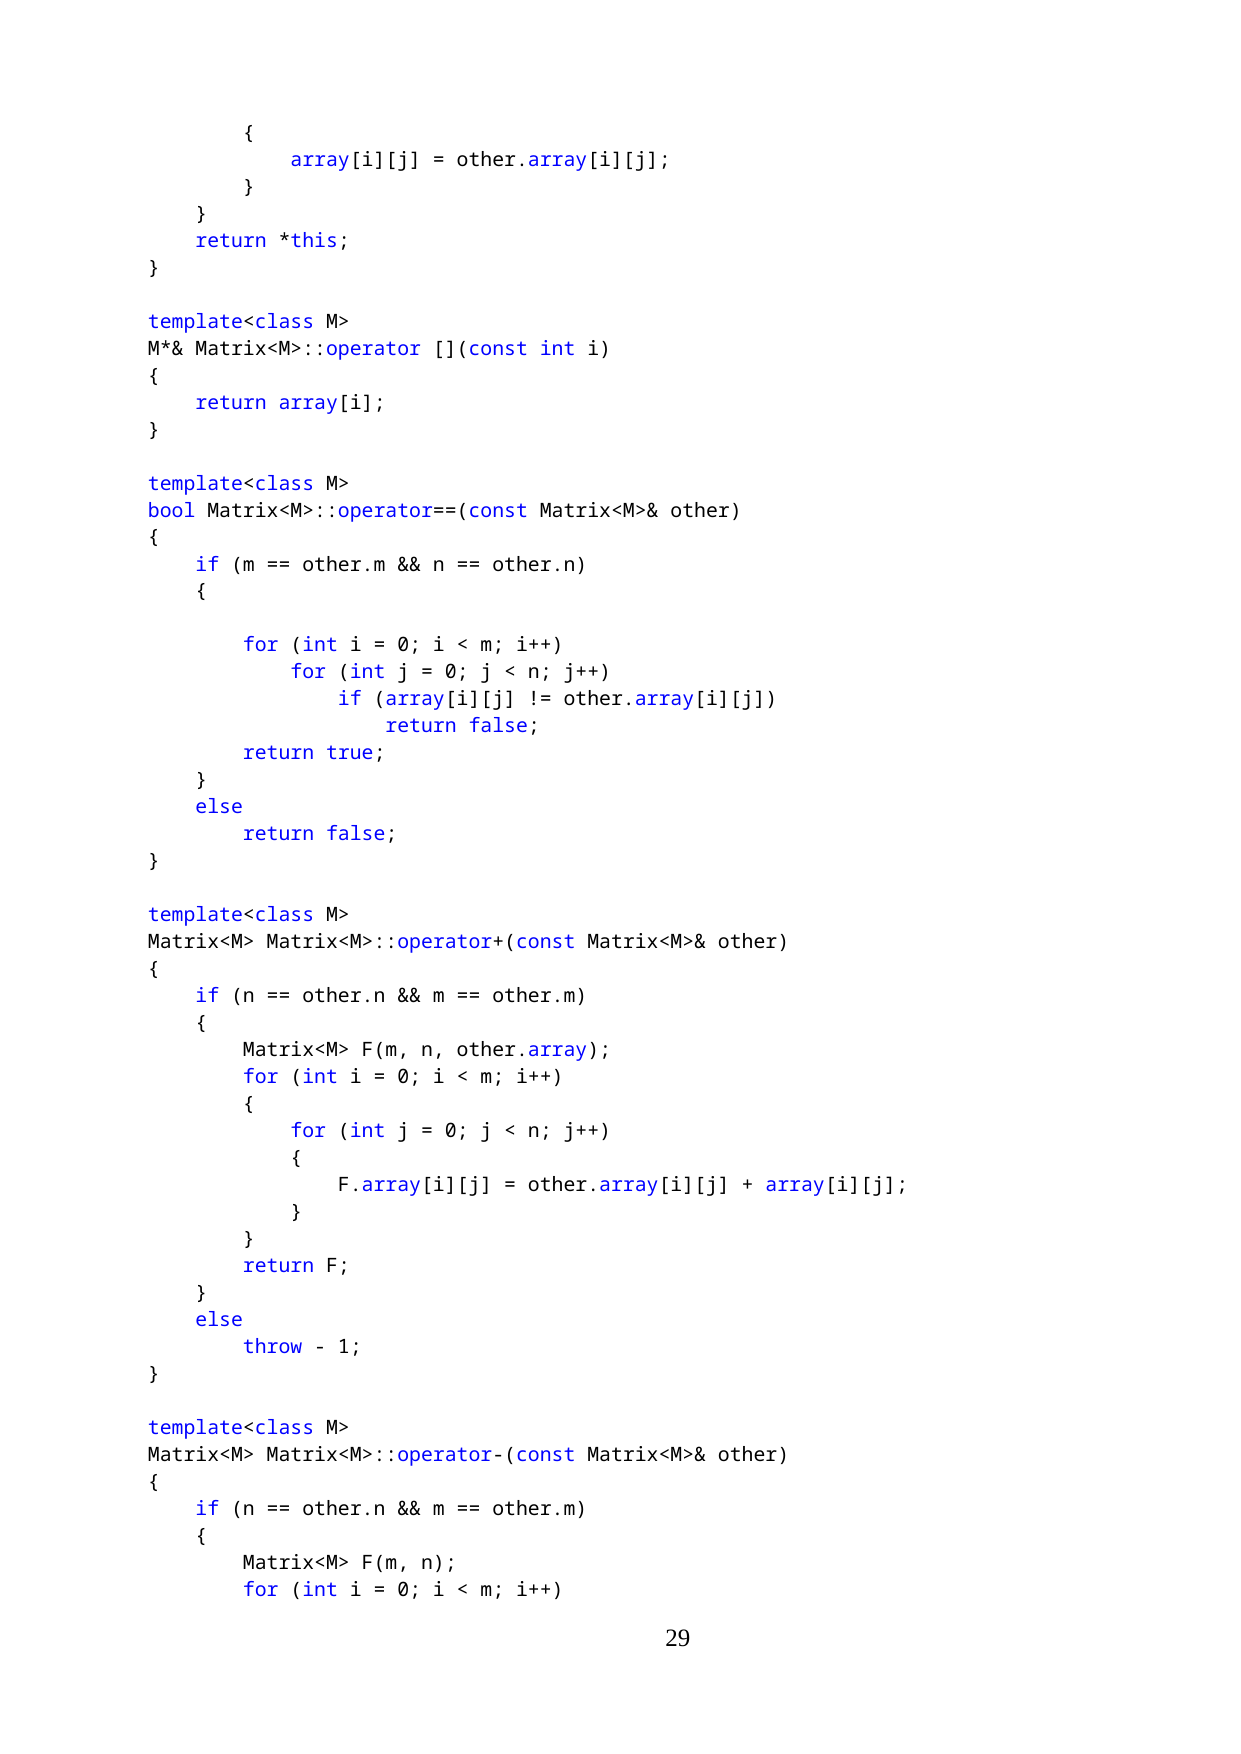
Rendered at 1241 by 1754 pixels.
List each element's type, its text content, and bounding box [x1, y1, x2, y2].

text { [148, 954, 1152, 981]
text } [148, 1224, 1152, 1251]
text Matrix<M> Matrix<M>::operator-(const Matrix<M>& other) [148, 1440, 1152, 1467]
text } [148, 172, 1152, 199]
text F.array[i][j] = other.array[i][j] + array[i][j]; [148, 1170, 1152, 1197]
text if (m == other.m && n == other.n) [148, 550, 1152, 577]
text if (n == other.n && m == other.m) [148, 1494, 1152, 1521]
text { [148, 1467, 1152, 1494]
text else [148, 793, 1152, 819]
text for (int i = 0; i < m; i++) [148, 631, 1152, 658]
text template<class M> [148, 901, 1152, 927]
text Matrix<M> Matrix<M>::operator+(const Matrix<M>& other) [148, 927, 1152, 954]
text { [148, 118, 1152, 145]
text return array[i]; [148, 388, 1152, 415]
text for (int j = 0; j < n; j++) [148, 1116, 1152, 1143]
text } [148, 1278, 1152, 1305]
text template<class M> [148, 1413, 1152, 1440]
text template<class M> [148, 469, 1152, 496]
text { [148, 577, 1152, 604]
text } [148, 415, 1152, 442]
text return false; [148, 819, 1152, 847]
text } [148, 199, 1152, 226]
text } [148, 847, 1152, 873]
text { [148, 361, 1152, 388]
text Matrix<M> F(m, n, other.array); [148, 1035, 1152, 1062]
text bool Matrix<M>::operator==(const Matrix<M>& other) [148, 496, 1152, 523]
text throw - 1; [148, 1332, 1152, 1359]
text { [148, 1143, 1152, 1170]
text array[i][j] = other.array[i][j]; [148, 145, 1152, 172]
text } [148, 1359, 1152, 1386]
text { [148, 1008, 1152, 1035]
text if (array[i][j] != other.array[i][j]) [148, 685, 1152, 712]
text return F; [148, 1251, 1152, 1278]
text for (int i = 0; i < m; i++) [148, 1062, 1152, 1089]
text for (int j = 0; j < n; j++) [148, 658, 1152, 685]
text return *this; [148, 226, 1152, 253]
text else [148, 1305, 1152, 1332]
text } [148, 1197, 1152, 1224]
text { [148, 1089, 1152, 1116]
text if (n == other.n && m == other.m) [148, 981, 1152, 1008]
text { [148, 523, 1152, 550]
text template<class M> [148, 307, 1152, 334]
text } [148, 766, 1152, 793]
text M*& Matrix<M>::operator [](const int i) [148, 334, 1152, 361]
text Matrix<M> F(m, n); [148, 1548, 1152, 1575]
text return true; [148, 739, 1152, 766]
text } [148, 253, 1152, 280]
text for (int i = 0; i < m; i++) [148, 1575, 1152, 1602]
text { [148, 1521, 1152, 1548]
text return false; [148, 712, 1152, 739]
